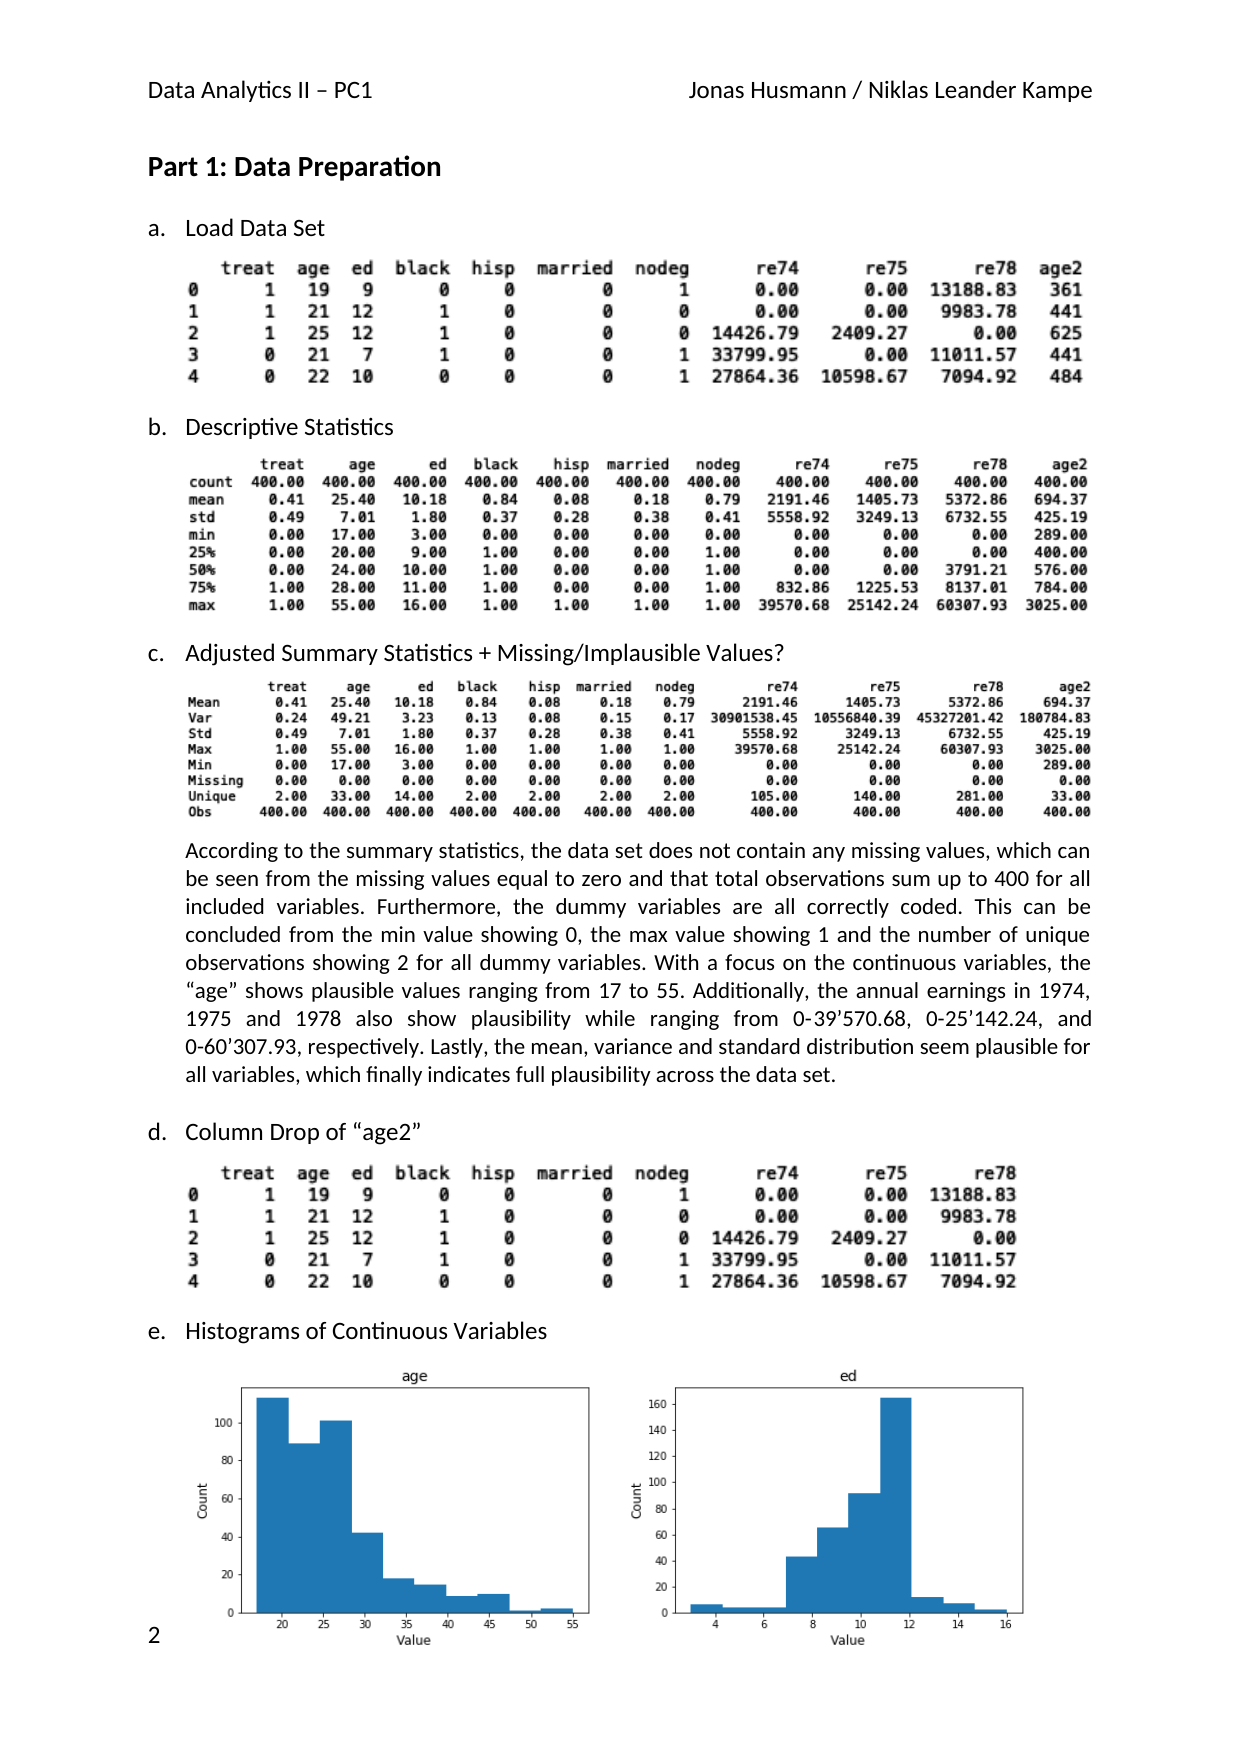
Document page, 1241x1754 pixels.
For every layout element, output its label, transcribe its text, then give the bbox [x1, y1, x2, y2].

picture [185, 1163, 1020, 1293]
list ﻿According to the summary statistics, the data set does not contain any missing values, which can be seen from the missing values equal to zero and that total observations sum up to 400 for all included variables. Furthermore, the dummy variables are all correctly coded. This can be concluded from the min value showing 0, the max value showing 1 and the number of unique observations showing 2 for all dummy variables. With a focus on the continuous variables, the “age” shows plausible values ranging from 17 to 55. Additionally, the annual earnings in 1974, 1975 and 1978 also show plausibility while ranging from 0-﻿39’570.68, 0-﻿25’142.24, and 0-﻿60’307.93, respectively. Lastly, the mean, variance and standard distribution seem plausible for all variables, which finally indicates full plausibility across the data set. [185, 836, 1093, 1088]
picture [185, 456, 1094, 613]
list Load Data Set [148, 212, 1093, 242]
text Part 1: Data Preparation [148, 148, 1093, 183]
list Histograms of Continuous Variables [148, 1315, 1093, 1345]
picture [185, 1351, 1067, 1650]
list Descriptive Statistics [148, 411, 1093, 441]
picture [185, 258, 1085, 388]
picture [185, 678, 1094, 820]
list Adjusted Summary Statistics + Missing/Implausible Values? [148, 637, 1093, 668]
list Column Drop of “age2” [148, 1116, 1093, 1147]
